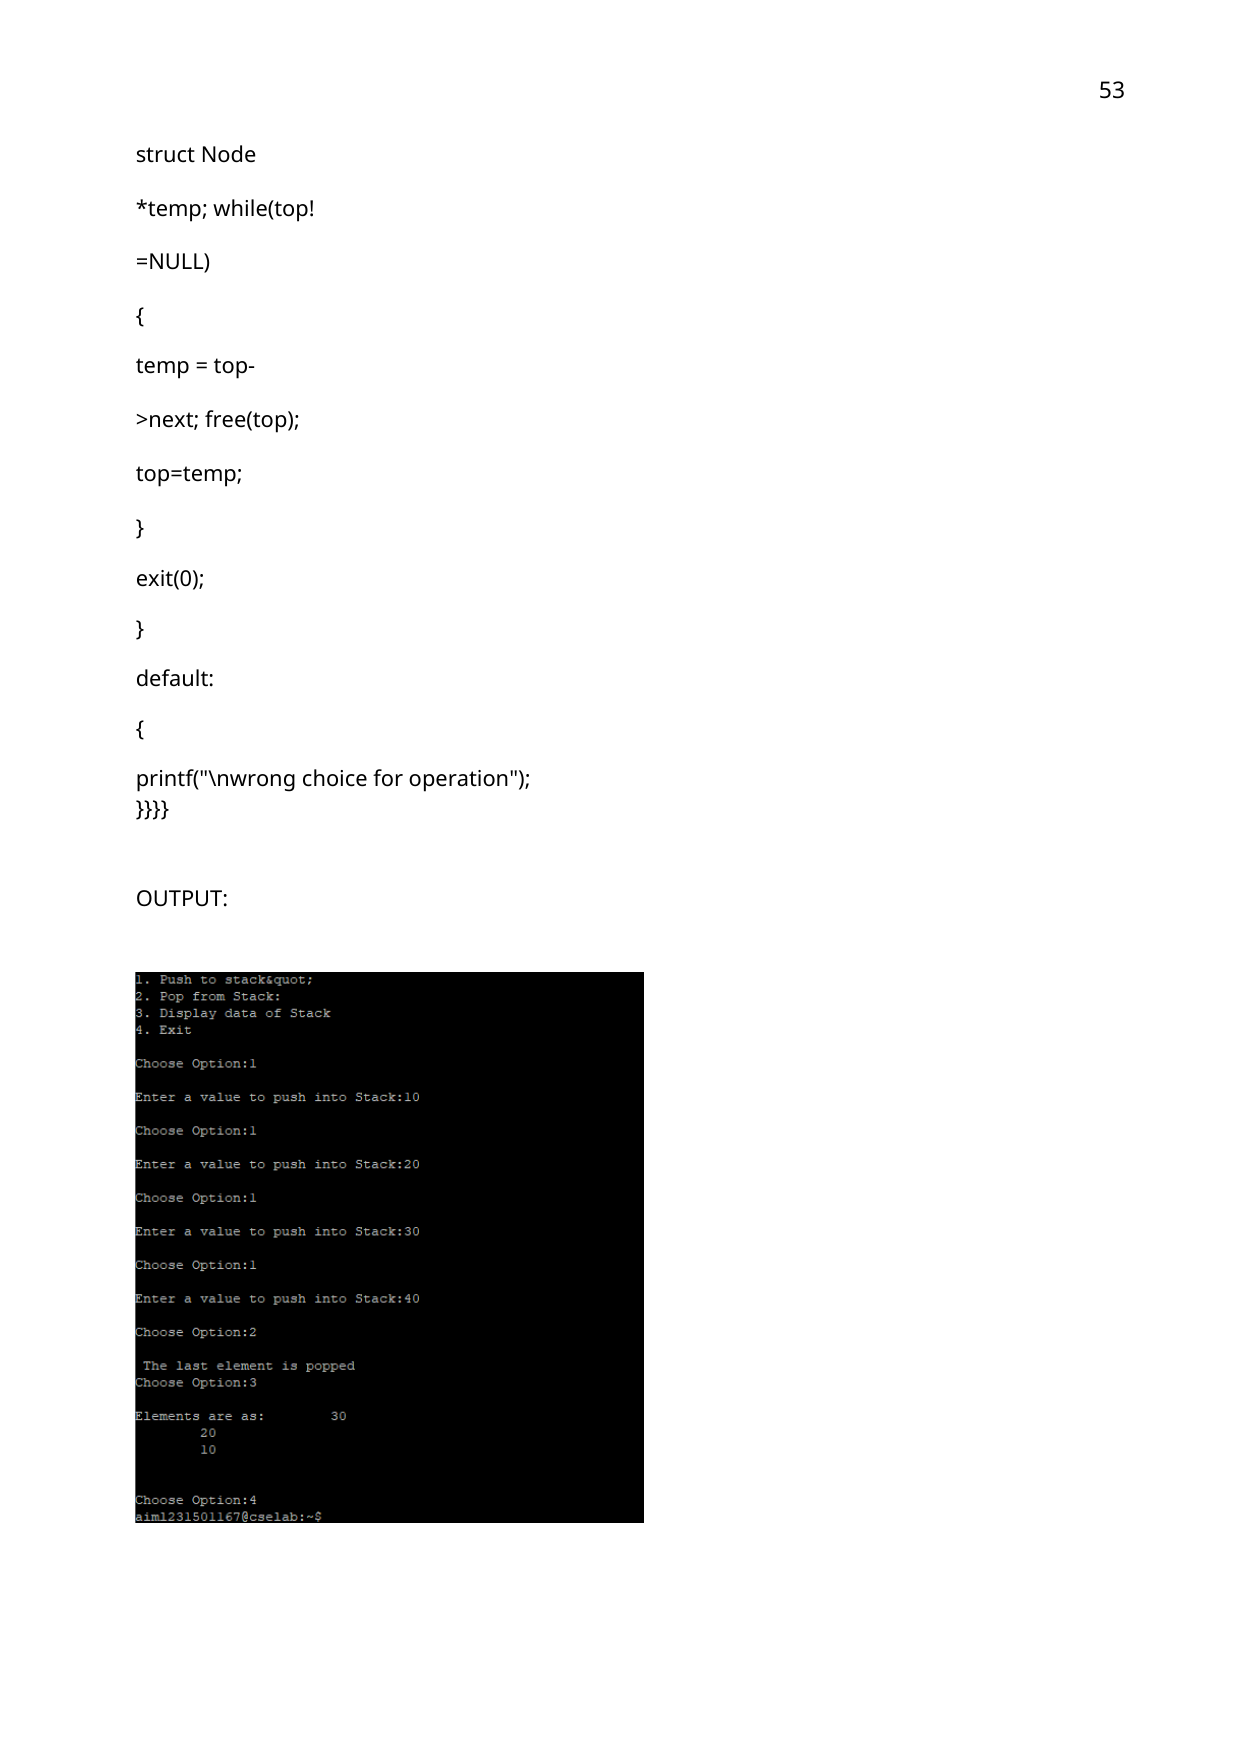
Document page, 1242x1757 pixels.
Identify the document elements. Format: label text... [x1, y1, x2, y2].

text struct Node *temp; while(top!=NULL) [136, 139, 319, 276]
text { [136, 713, 1162, 743]
text } [136, 512, 1162, 542]
text }}}} OUTPUT: [136, 793, 234, 912]
text exit(0); [136, 562, 1162, 592]
picture [135, 972, 644, 1523]
text temp = top->next; free(top); top=temp; [136, 351, 309, 488]
text } [136, 613, 1162, 642]
text default: [136, 663, 1162, 693]
text printf("\nwrong choice for operation"); [136, 763, 1162, 793]
text { [136, 300, 1162, 330]
